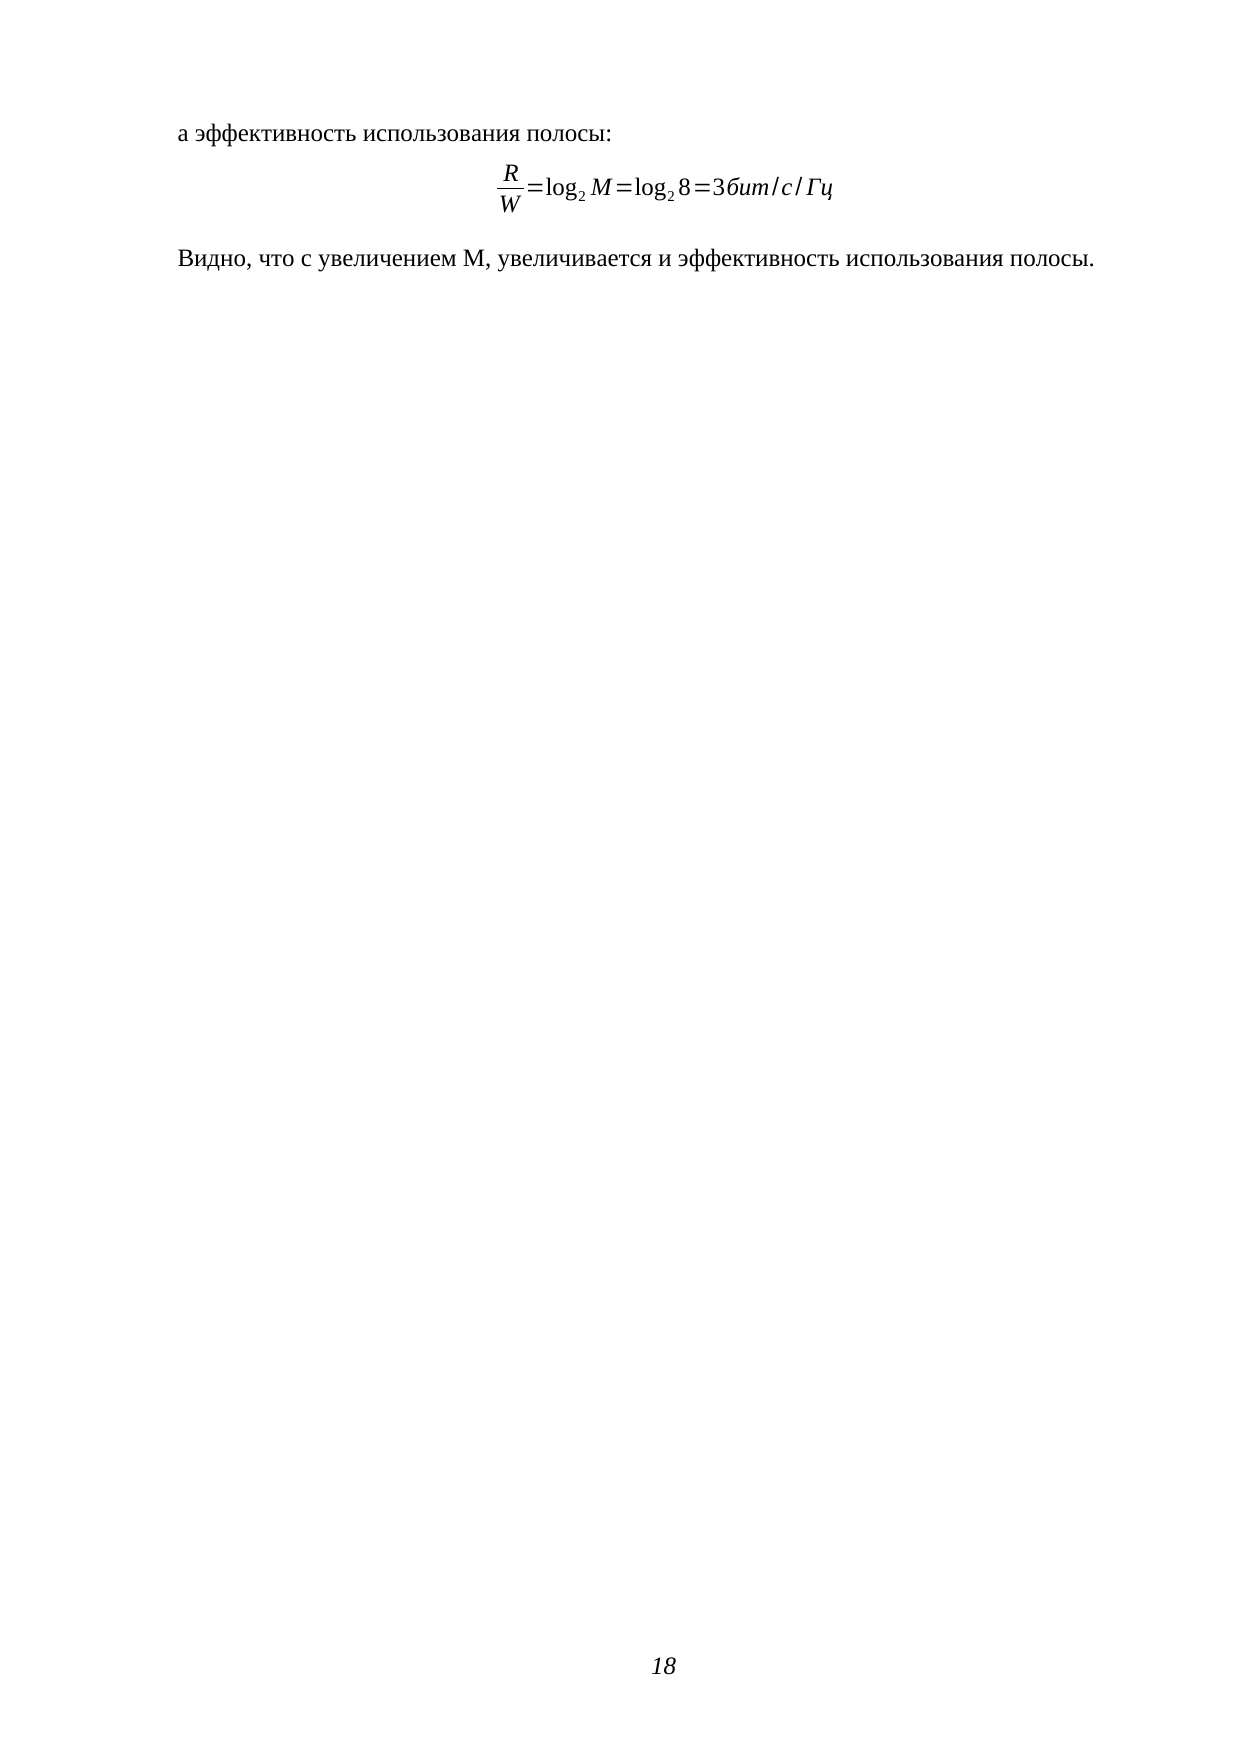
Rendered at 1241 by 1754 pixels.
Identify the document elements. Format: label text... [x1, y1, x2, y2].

text а эффективность использования полосы: [177, 118, 1152, 147]
text Видно, что с увеличением М, увеличивается и эффективность использования полосы. [177, 243, 1152, 272]
